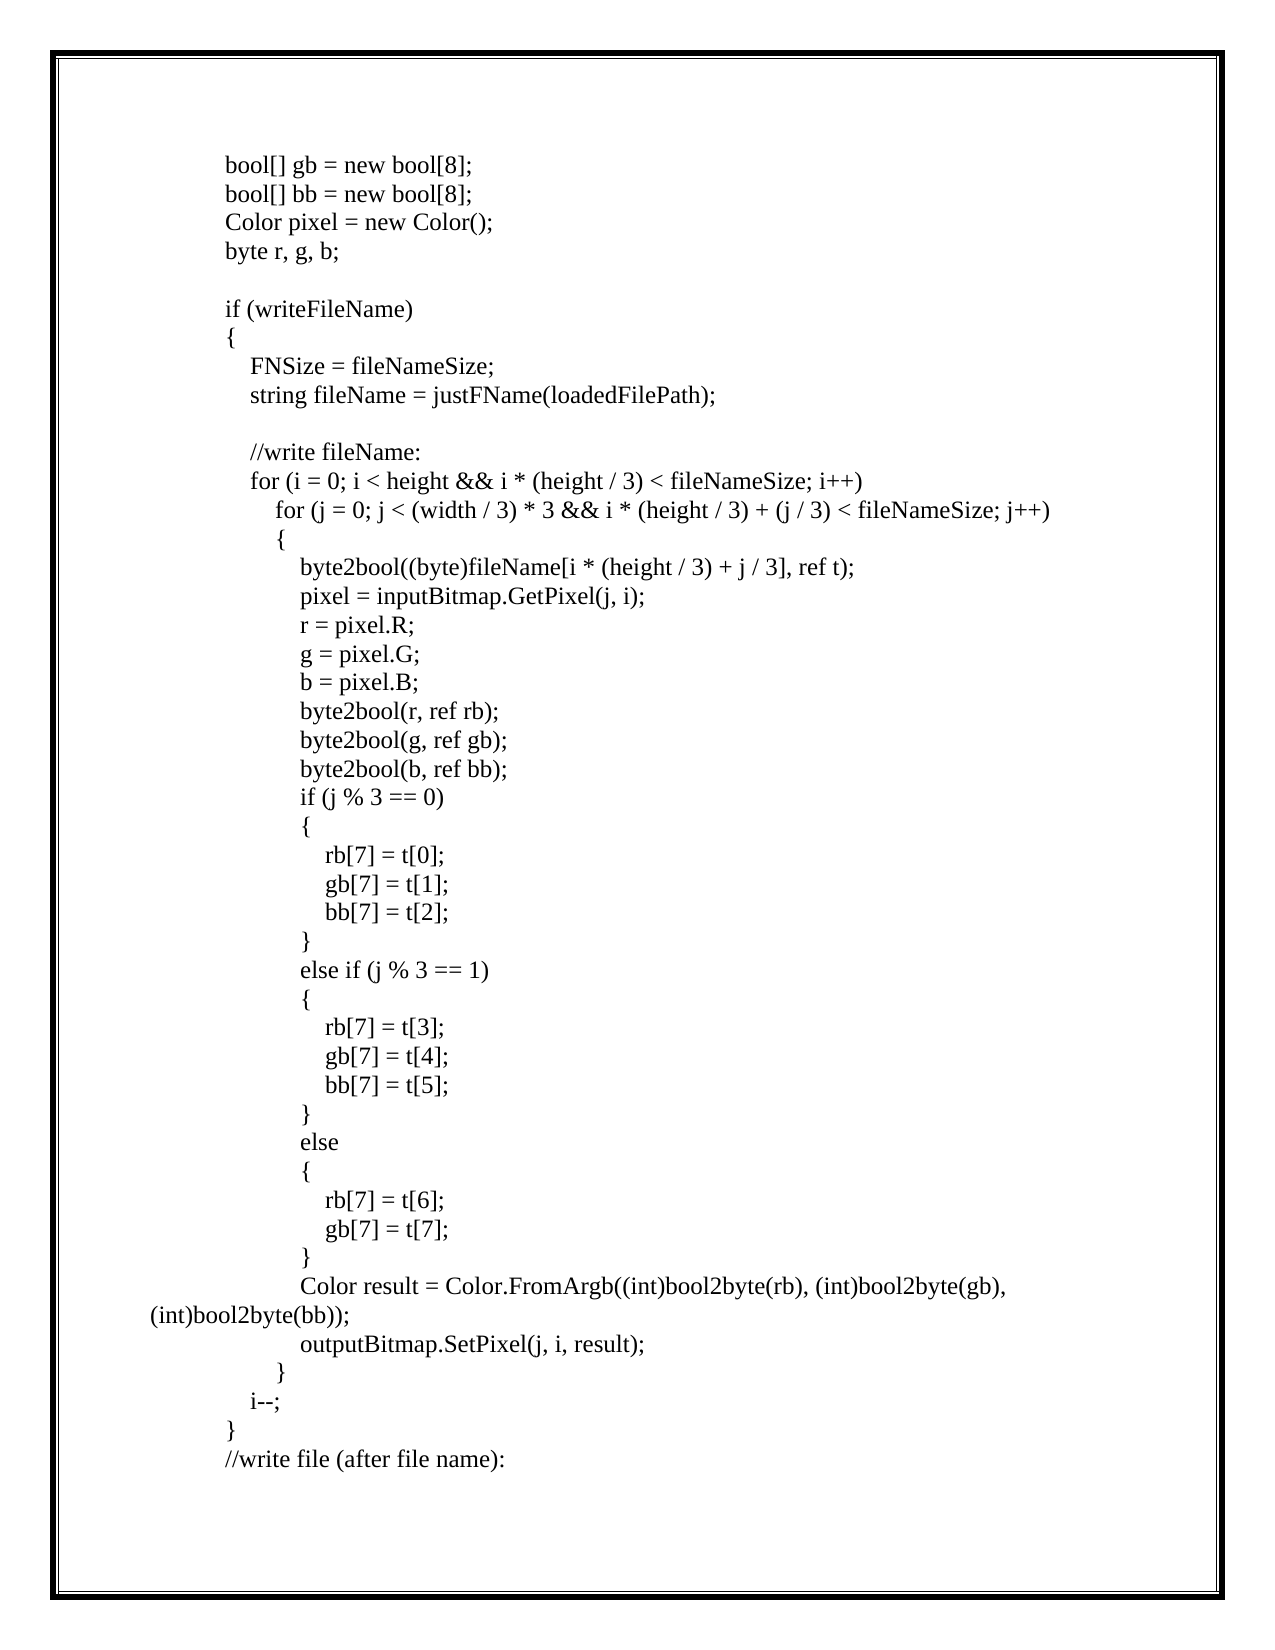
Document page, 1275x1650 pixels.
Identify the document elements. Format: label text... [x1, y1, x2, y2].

text i--; [150, 1386, 1125, 1415]
text else if (j % 3 == 1) [150, 955, 1125, 984]
text if (writeFileName) [150, 294, 1125, 322]
text FNSize = fileNameSize; [150, 351, 1125, 380]
text rb[7] = t[6]; [150, 1185, 1125, 1214]
text b = pixel.B; [150, 667, 1125, 696]
text byte2bool((byte)fileName[i * (height / 3) + j / 3], ref t); [150, 552, 1125, 581]
text bool[] bb = new bool[8]; [150, 179, 1125, 207]
text byte2bool(g, ref gb); [150, 725, 1125, 754]
text } [150, 1242, 1125, 1271]
text //write fileName: [150, 437, 1125, 466]
text gb[7] = t[7]; [150, 1214, 1125, 1242]
text byte2bool(r, ref rb); [150, 696, 1125, 725]
text r = pixel.R; [150, 610, 1125, 639]
text byte r, g, b; [150, 236, 1125, 265]
text gb[7] = t[1]; [150, 869, 1125, 897]
text //write file (after file name): [150, 1444, 1125, 1472]
text } [150, 1099, 1125, 1127]
text } [150, 1415, 1125, 1444]
text bb[7] = t[5]; [150, 1070, 1125, 1099]
text for (i = 0; i < height && i * (height / 3) < fileNameSize; i++) [150, 466, 1125, 495]
text Color pixel = new Color(); [150, 207, 1125, 236]
text { [150, 524, 1125, 552]
text pixel = inputBitmap.GetPixel(j, i); [150, 581, 1125, 610]
text { [150, 1156, 1125, 1185]
text rb[7] = t[0]; [150, 840, 1125, 869]
text { [150, 984, 1125, 1012]
text g = pixel.G; [150, 639, 1125, 667]
text rb[7] = t[3]; [150, 1012, 1125, 1041]
text { [150, 811, 1125, 840]
text else [150, 1127, 1125, 1156]
text } [150, 926, 1125, 955]
text bb[7] = t[2]; [150, 897, 1125, 926]
text string fileName = justFName(loadedFilePath); [150, 380, 1125, 409]
text bool[] gb = new bool[8]; [150, 150, 1125, 179]
text byte2bool(b, ref bb); [150, 754, 1125, 782]
text } [150, 1357, 1125, 1386]
text { [150, 322, 1125, 351]
text for (j = 0; j < (width / 3) * 3 && i * (height / 3) + (j / 3) < fileNameSize; j++) [150, 495, 1125, 524]
text if (j % 3 == 0) [150, 782, 1125, 811]
text outputBitmap.SetPixel(j, i, result); [150, 1329, 1125, 1357]
text Color result = Color.FromArgb((int)bool2byte(rb), (int)bool2byte(gb), (int)bool2byte(bb)); [150, 1271, 1125, 1329]
text gb[7] = t[4]; [150, 1041, 1125, 1070]
